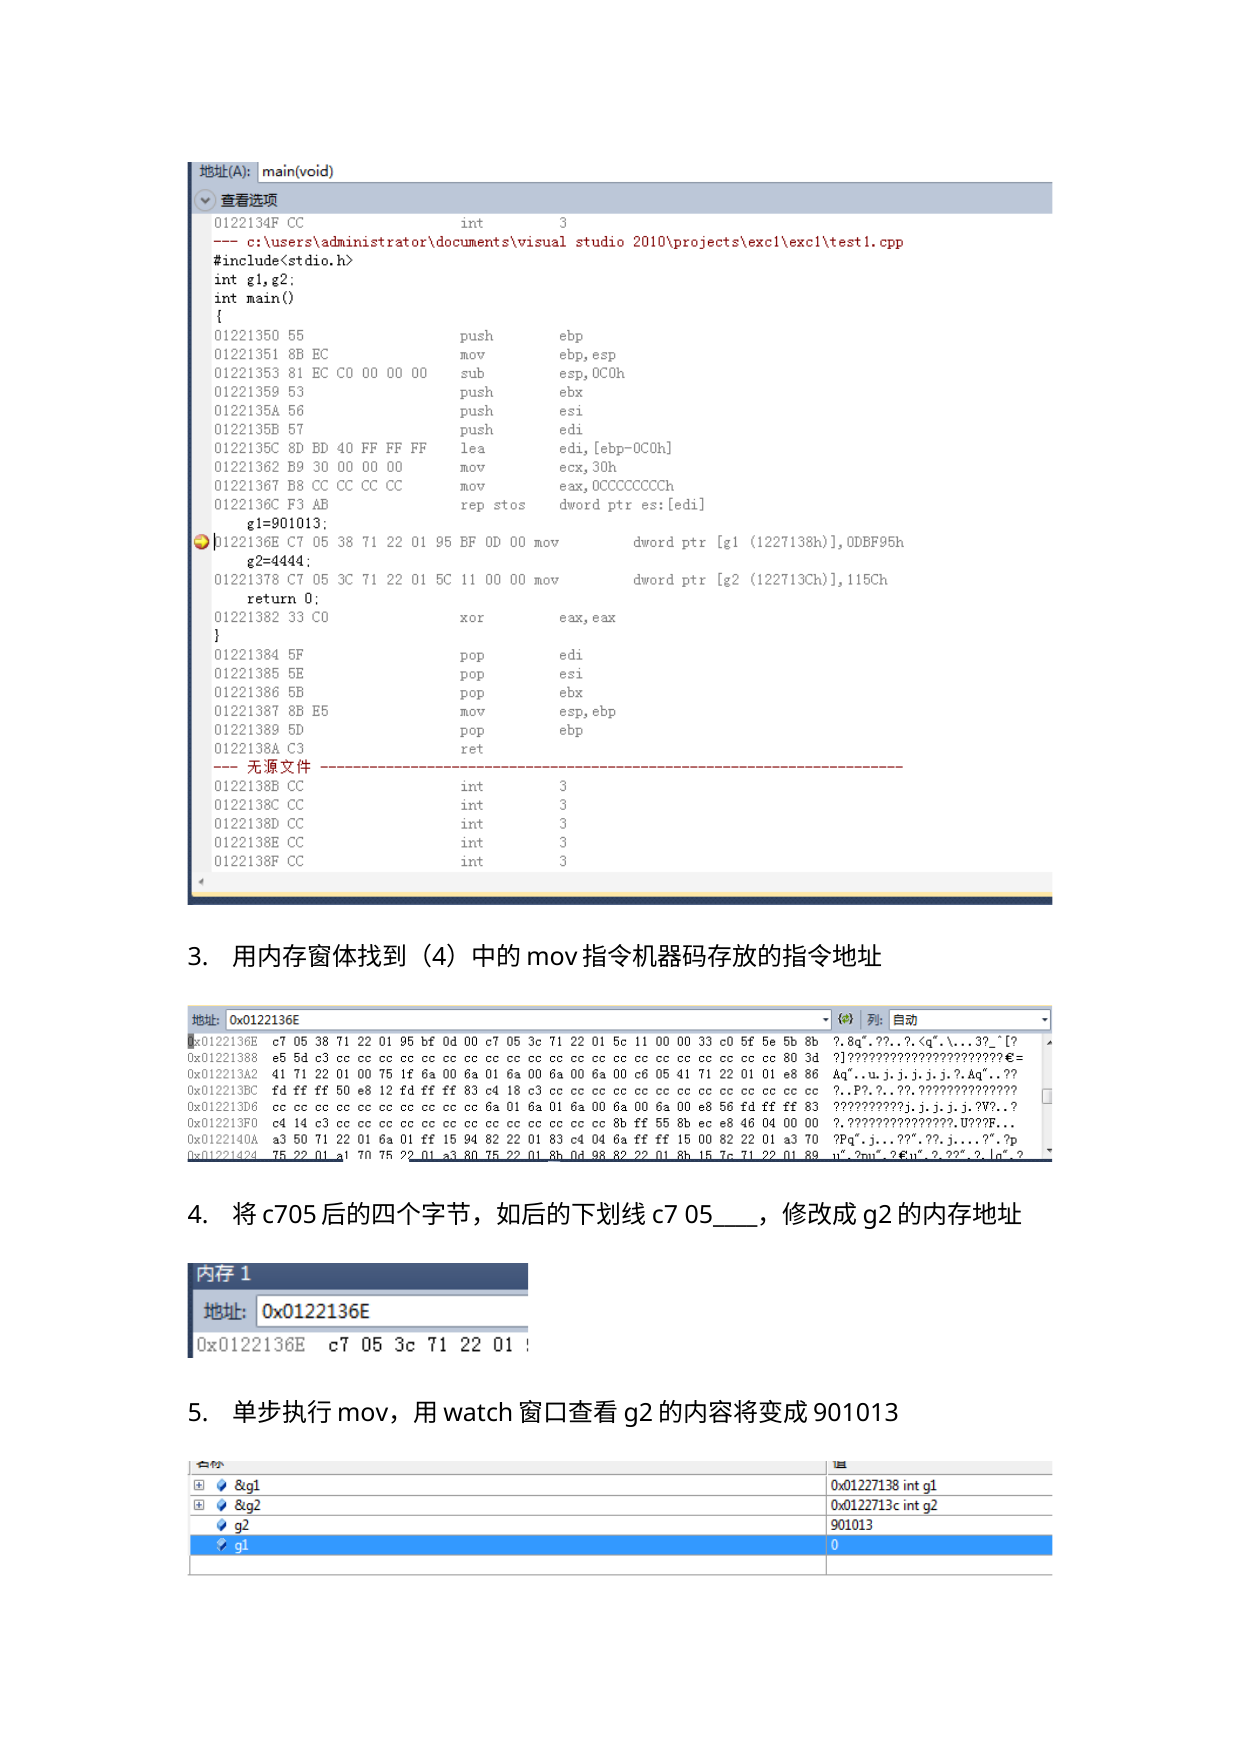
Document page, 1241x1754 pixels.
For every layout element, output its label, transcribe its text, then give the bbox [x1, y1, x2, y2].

picture [187, 1005, 1053, 1162]
list 单步执行mov，用watch窗口查看g2的内容将变成901013 [187, 1378, 1053, 1443]
list 将c705后的四个字节，如后的下划线c7 05____，修改成g2的内存地址 [187, 1180, 1053, 1245]
list 用内存窗体找到（4）中的mov指令机器码存放的指令地址 [187, 922, 1053, 987]
picture [187, 162, 1053, 905]
picture [187, 1461, 1053, 1579]
picture [187, 1263, 529, 1358]
